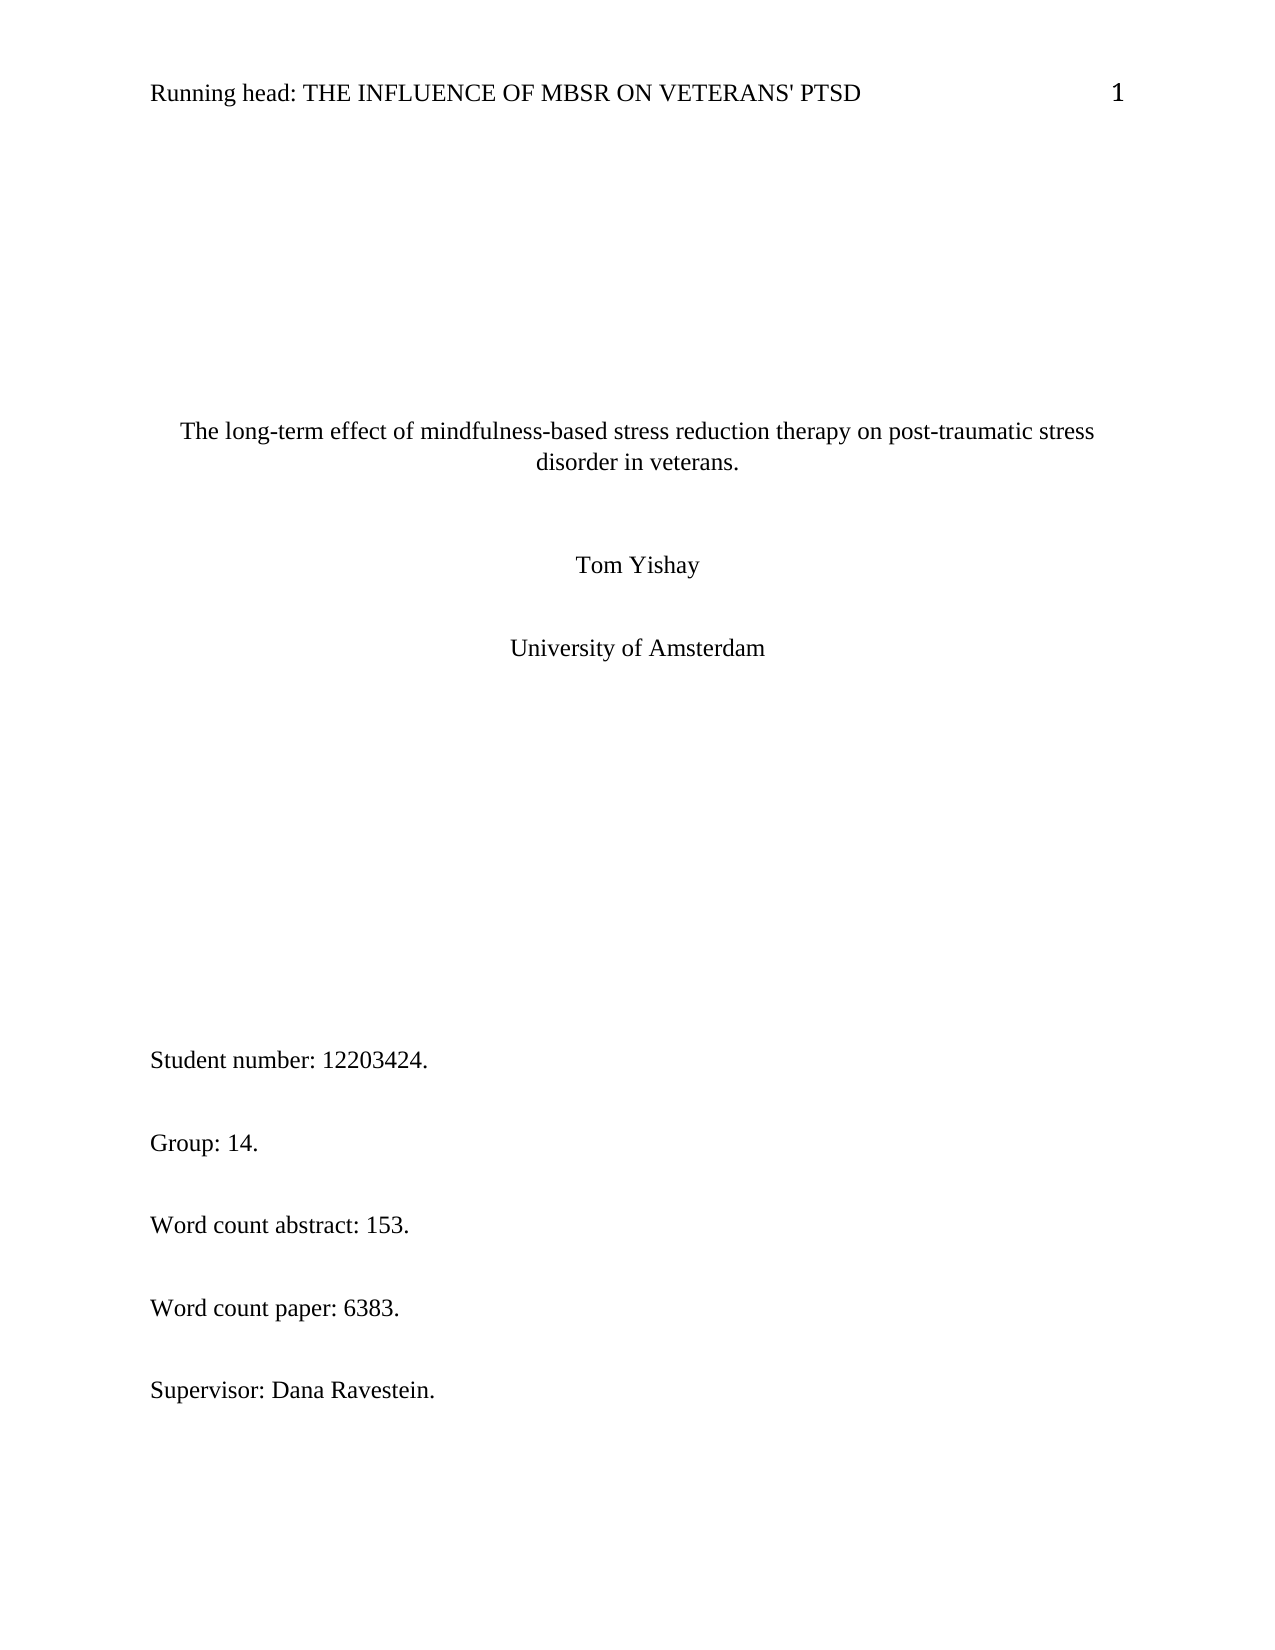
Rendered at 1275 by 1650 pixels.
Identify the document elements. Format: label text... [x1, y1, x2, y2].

text Student number: 12203424. [150, 1046, 1125, 1074]
text Word count paper: 6383. [150, 1293, 1125, 1322]
text Group: 14. [150, 1128, 1125, 1157]
text The long-term effect of mindfulness-based stress reduction therapy on post-traumatic stress disorder in veterans. [150, 416, 1125, 476]
text Supervisor: Dana Ravestein. [150, 1376, 1125, 1404]
text University of Amsterdam [150, 633, 1125, 662]
text Word count abstract: 153. [150, 1211, 1125, 1239]
text Tom Yishay [150, 551, 1125, 579]
